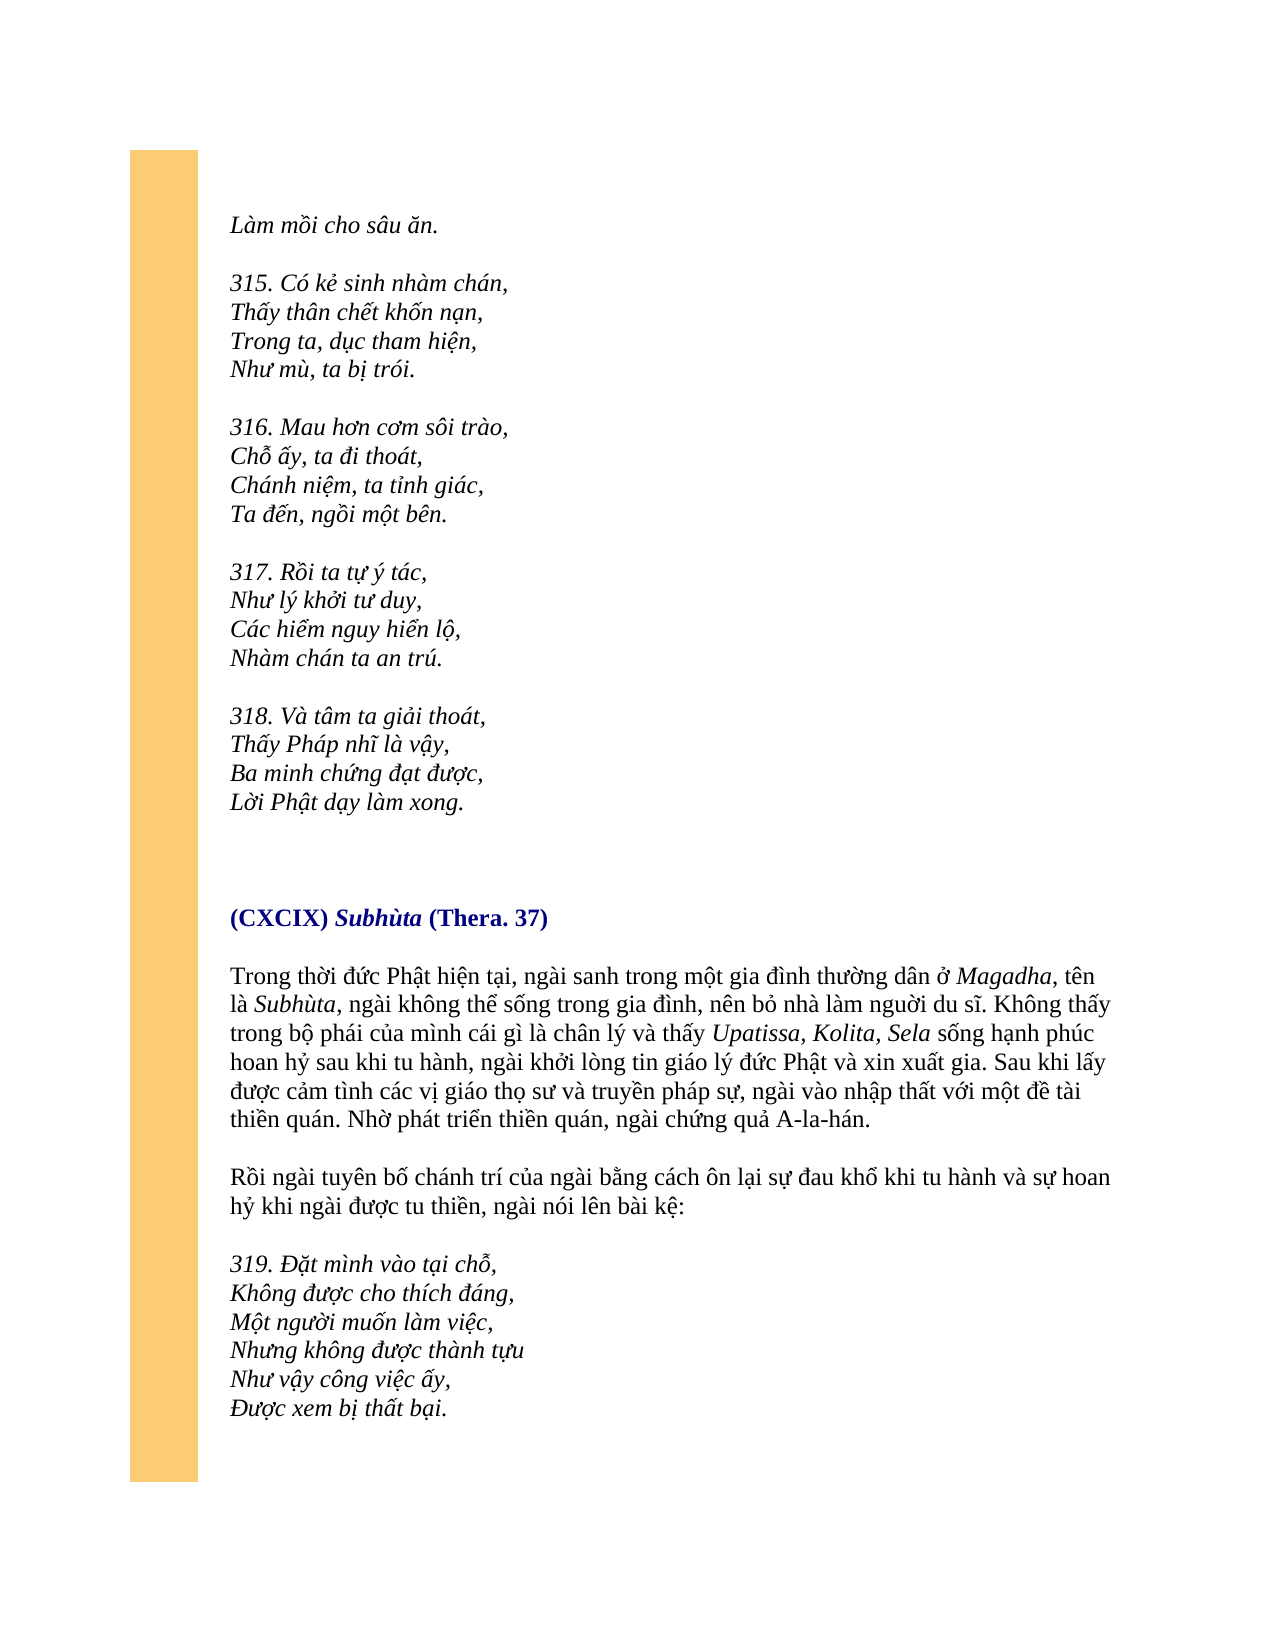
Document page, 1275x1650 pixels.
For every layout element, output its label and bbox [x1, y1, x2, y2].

table_header [199, 150, 1145, 1482]
table_header [130, 150, 198, 1482]
